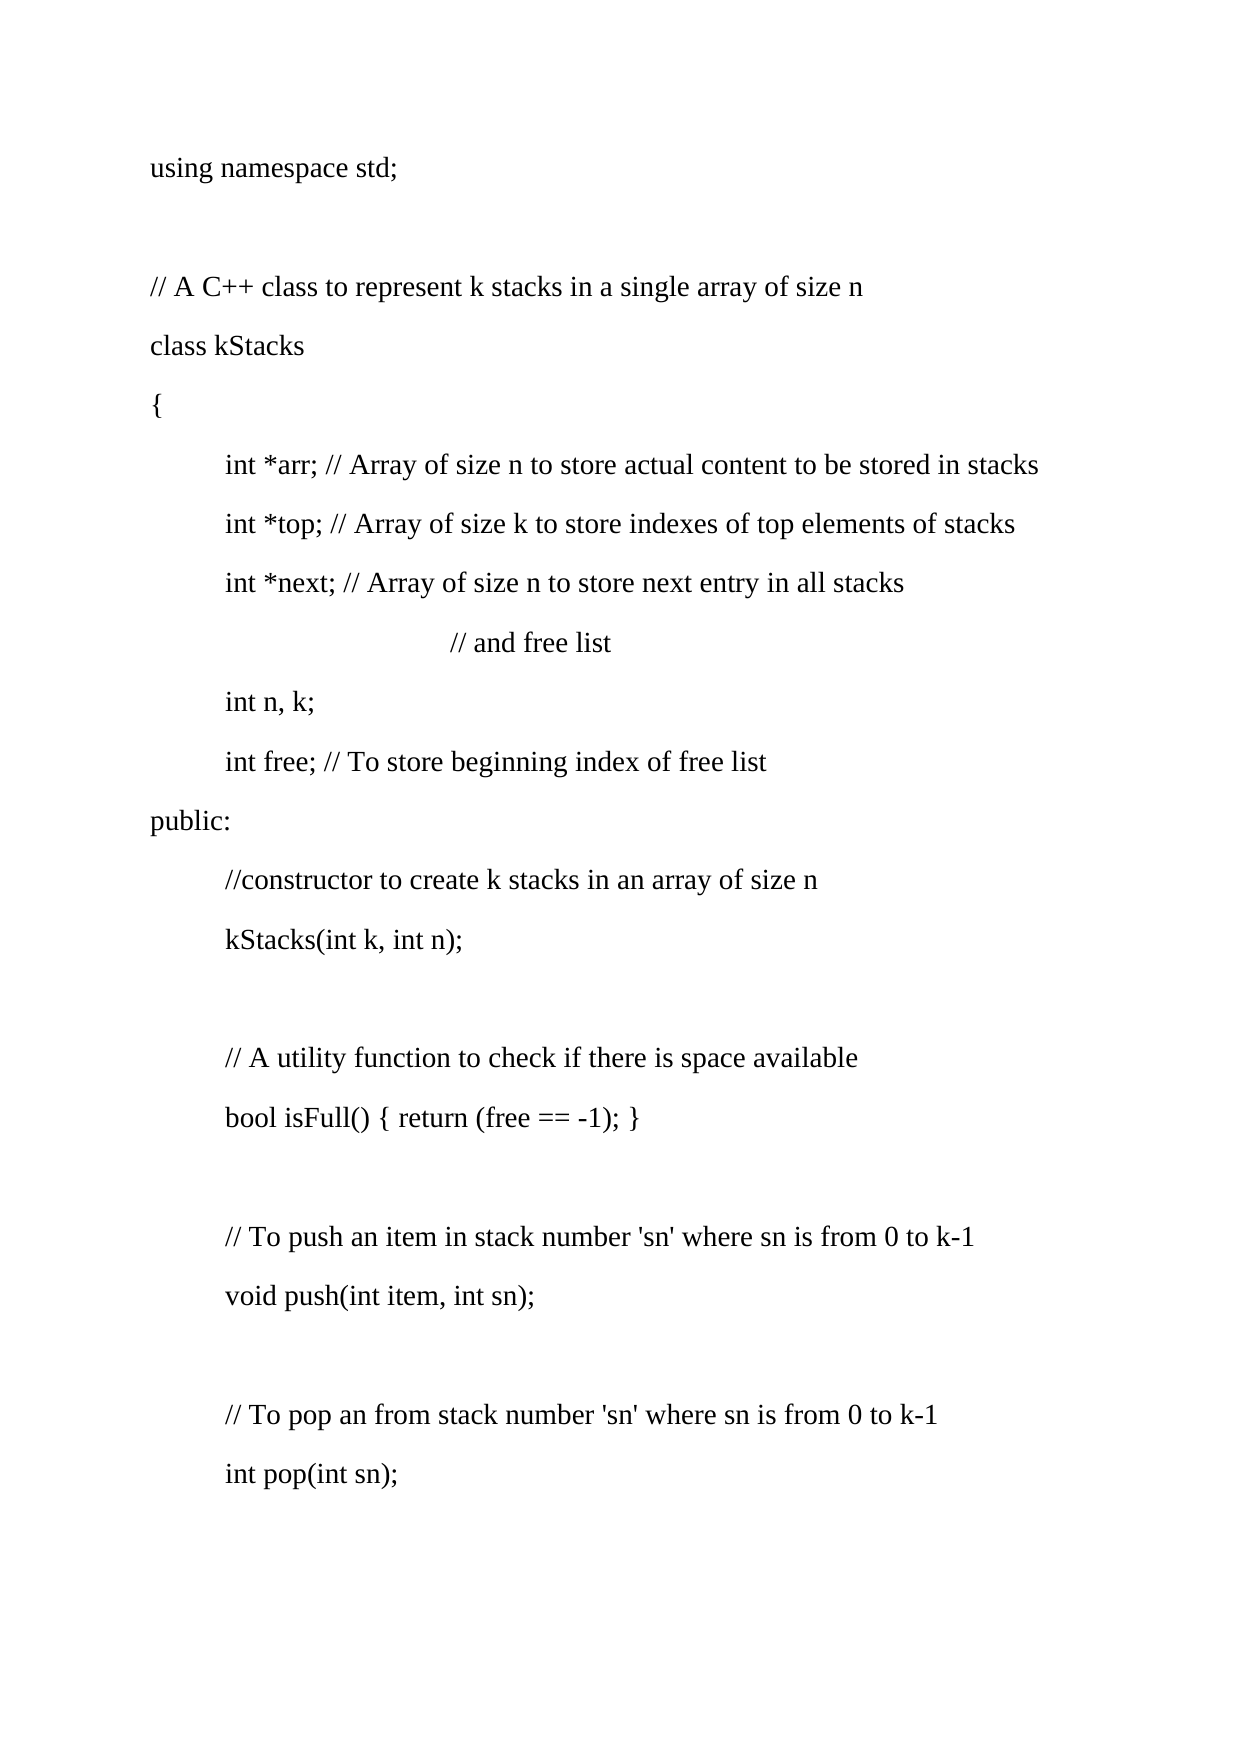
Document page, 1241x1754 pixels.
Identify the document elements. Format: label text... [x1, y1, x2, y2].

text int pop(int sn); [150, 1456, 1090, 1490]
text public: [150, 803, 1090, 837]
text { [150, 387, 1090, 421]
text int *arr; // Array of size n to store actual content to be stored in stacks [150, 447, 1090, 480]
text // To push an item in stack number 'sn' where sn is from 0 to k-1 [150, 1219, 1090, 1252]
text int free; // To store beginning index of free list [150, 744, 1090, 777]
text bool isFull() { return (free == -1); } [150, 1100, 1090, 1133]
text // A C++ class to represent k stacks in a single array of size n [150, 269, 1090, 302]
text using namespace std; [150, 150, 1090, 183]
text int *next; // Array of size n to store next entry in all stacks [150, 566, 1090, 599]
text class kStacks [150, 328, 1090, 362]
text //constructor to create k stacks in an array of size n [150, 862, 1090, 896]
text // To pop an from stack number 'sn' where sn is from 0 to k-1 [150, 1397, 1090, 1430]
text // and free list [150, 625, 1090, 658]
text void push(int item, int sn); [150, 1278, 1090, 1312]
text int *top; // Array of size k to store indexes of top elements of stacks [150, 506, 1090, 540]
text // A utility function to check if there is space available [150, 1041, 1090, 1074]
text kStacks(int k, int n); [150, 922, 1090, 955]
text int n, k; [150, 684, 1090, 718]
